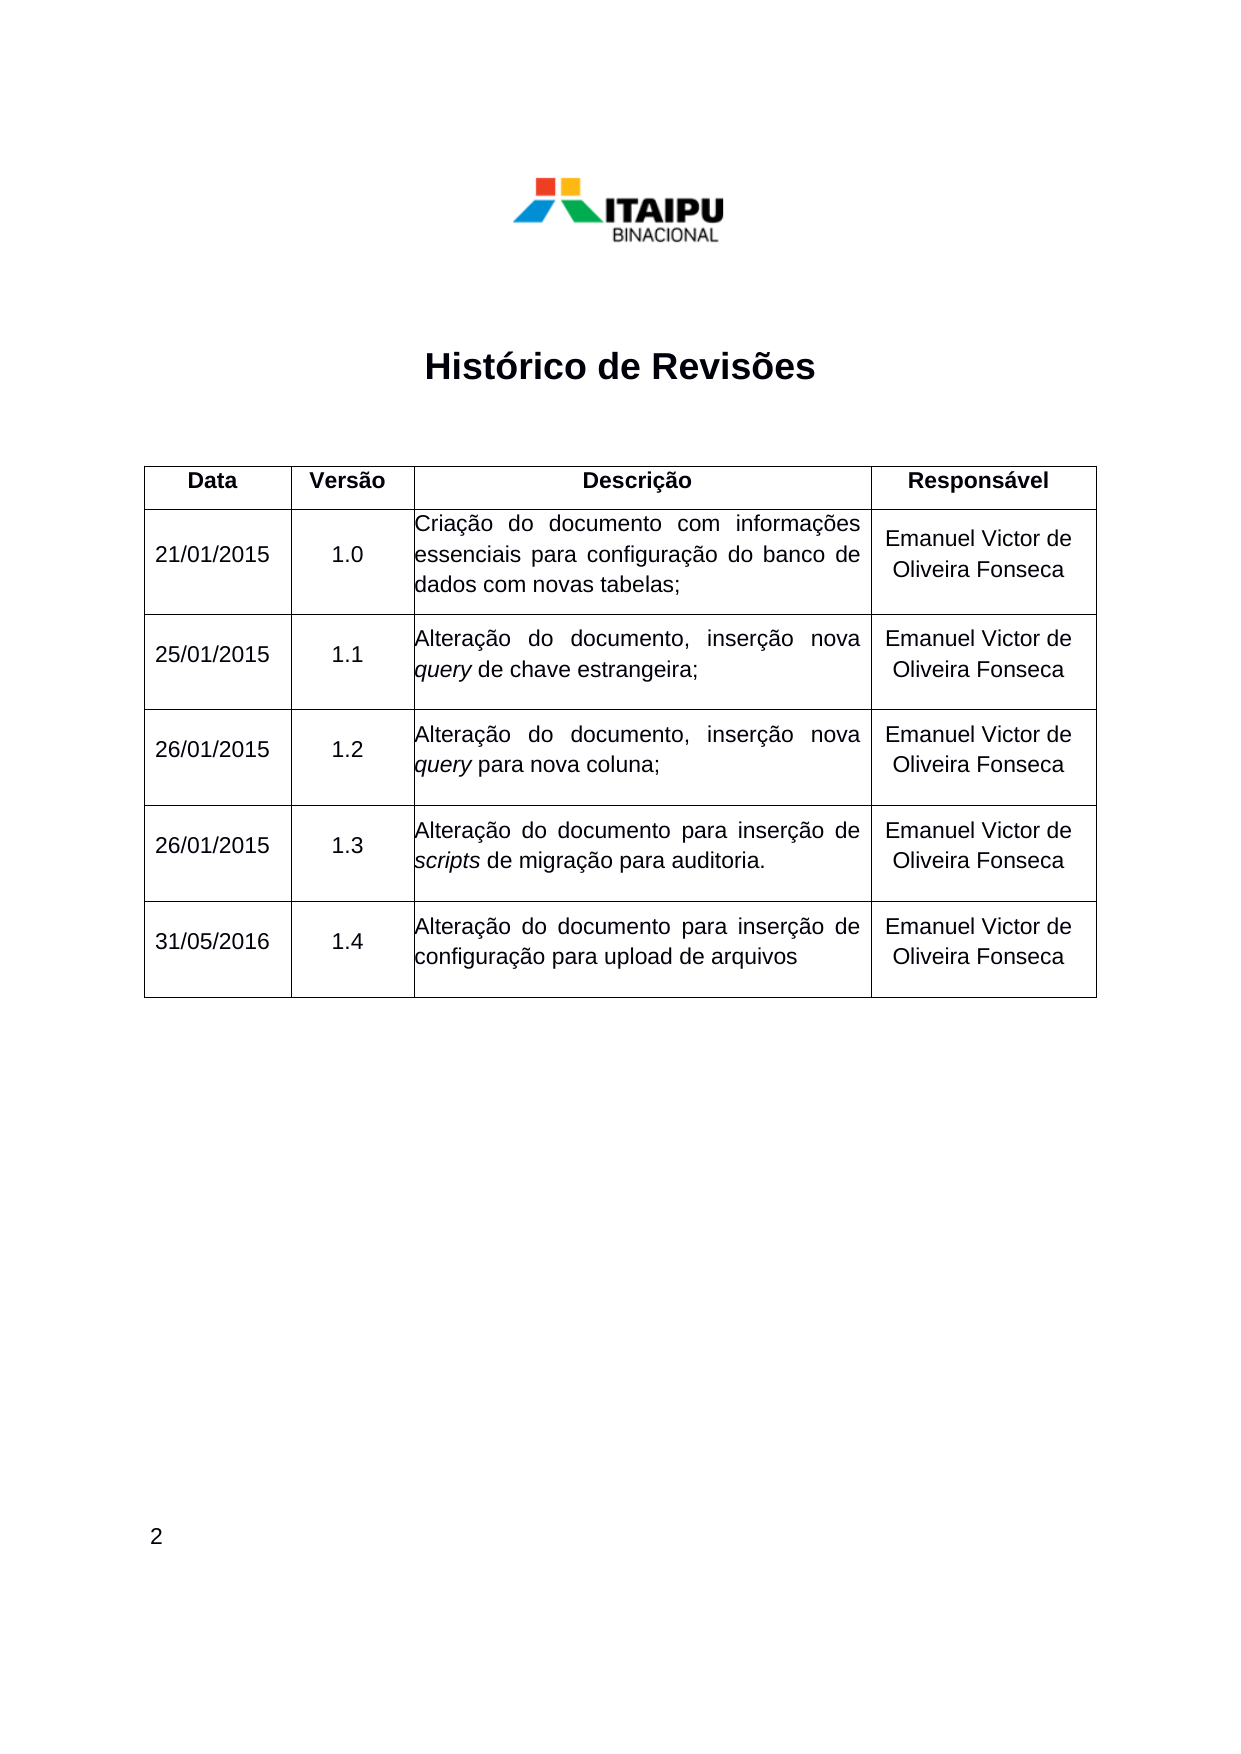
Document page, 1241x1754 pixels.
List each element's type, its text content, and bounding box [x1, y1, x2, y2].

table_cell 26/01/2015 [145, 710, 291, 805]
text Histórico de Revisões [150, 294, 1090, 387]
picture [476, 150, 764, 270]
table_cell 1.3 [292, 806, 414, 901]
table_cell 1.4 [292, 902, 414, 997]
table_cell Emanuel Victor de Oliveira Fonseca [872, 710, 1096, 805]
table_cell Alteração do documento, inserção nova query para nova coluna; [415, 710, 871, 805]
table_cell 1.1 [292, 615, 414, 709]
table_header Data [145, 467, 291, 509]
table_header Descrição [415, 467, 871, 509]
table_header Responsável [872, 467, 1096, 509]
table_cell 1.2 [292, 710, 414, 805]
table_cell Alteração do documento para inserção de scripts de migração para auditoria. [415, 806, 871, 901]
table_cell 26/01/2015 [145, 806, 291, 901]
table_cell Emanuel Victor de Oliveira Fonseca [872, 902, 1096, 997]
table_cell 21/01/2015 [145, 510, 291, 613]
table_cell Emanuel Victor de Oliveira Fonseca [872, 510, 1096, 613]
table_cell Criação do documento com informações essenciais para configuração do banco de dados com novas tabelas; [415, 510, 871, 613]
table_cell Emanuel Victor de Oliveira Fonseca [872, 806, 1096, 901]
table_cell Alteração do documento, inserção nova query de chave estrangeira; [415, 615, 871, 709]
table_cell 1.0 [292, 510, 414, 613]
table_cell Alteração do documento para inserção de configuração para upload de arquivos [415, 902, 871, 997]
table_cell Emanuel Victor de Oliveira Fonseca [872, 615, 1096, 709]
table_cell 31/05/2016 [145, 902, 291, 997]
table_header Versão [292, 467, 414, 509]
table_cell 25/01/2015 [145, 615, 291, 709]
